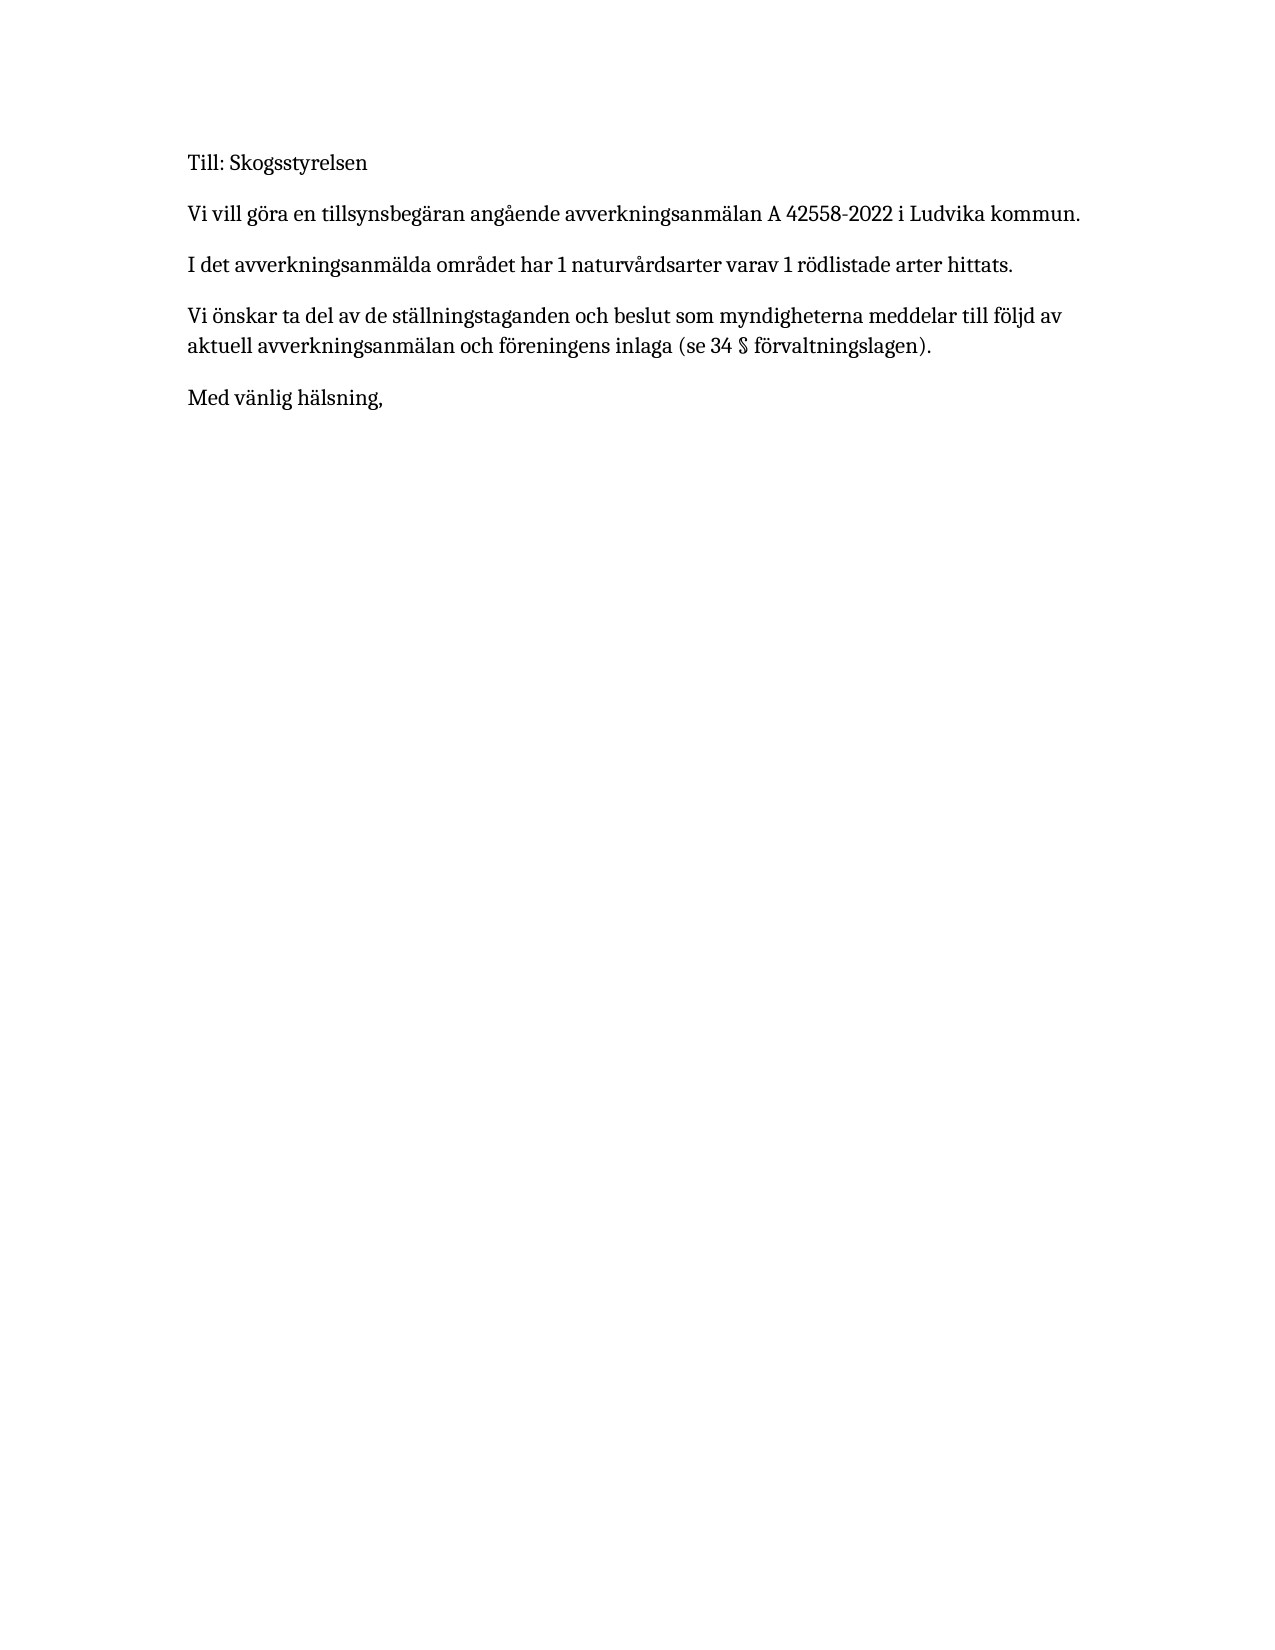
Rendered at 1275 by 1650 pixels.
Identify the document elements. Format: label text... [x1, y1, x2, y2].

text I det avverkningsanmälda området har 1 naturvårdsarter varav 1 rödlistade arter hittats. [187, 252, 1087, 278]
text Med vänlig hälsning, [187, 384, 1087, 441]
text Vi önskar ta del av de ställningstaganden och beslut som myndigheterna meddelar till följd av aktuell avverkningsanmälan och föreningens inlaga (se 34 § förvaltningslagen). [187, 303, 1087, 360]
text Vi vill göra en tillsynsbegäran angående avverkningsanmälan A 42558-2022 i Ludvika kommun. [187, 201, 1087, 227]
text Till: Skogsstyrelsen [187, 150, 1087, 176]
